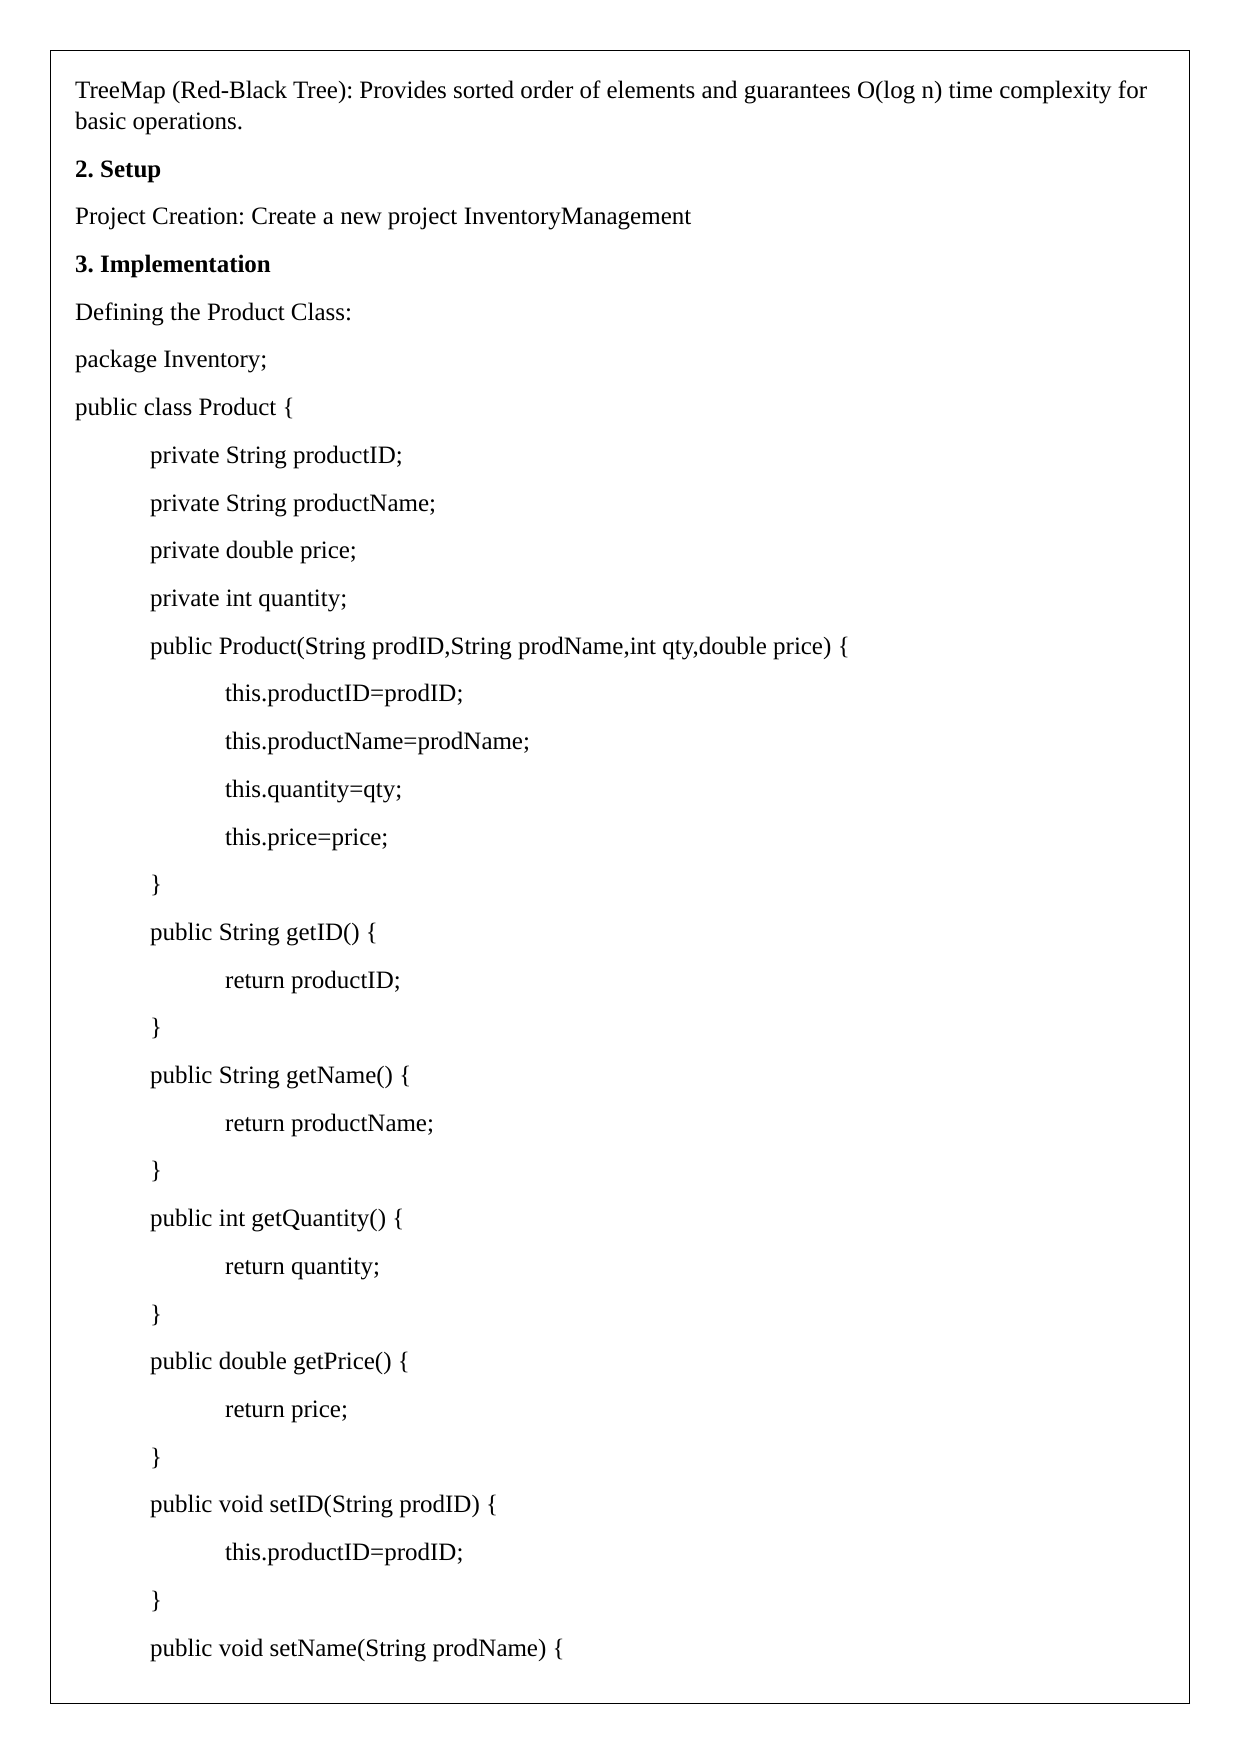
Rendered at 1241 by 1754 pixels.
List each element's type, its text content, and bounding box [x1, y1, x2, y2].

text public class Product { [75, 392, 1165, 421]
text Project Creation: Create a new project InventoryManagement [75, 201, 1165, 230]
text 3. Implementation [75, 249, 1165, 278]
text public Product(String prodID,String prodName,int qty,double price) { [75, 631, 1165, 659]
text public void setName(String prodName) { [75, 1633, 1165, 1661]
text this.quantity=qty; [75, 774, 1165, 803]
text this.productName=prodName; [75, 726, 1165, 755]
text public String getName() { [75, 1060, 1165, 1089]
text } [75, 1299, 1165, 1327]
text } [75, 1442, 1165, 1471]
text } [75, 1012, 1165, 1041]
text private double price; [75, 535, 1165, 564]
text public void setID(String prodID) { [75, 1489, 1165, 1518]
text public String getID() { [75, 917, 1165, 946]
text private String productID; [75, 440, 1165, 469]
text Defining the Product Class: [75, 297, 1165, 326]
text this.price=price; [75, 822, 1165, 850]
text return productID; [75, 965, 1165, 993]
text 2. Setup [75, 154, 1165, 182]
text private int quantity; [75, 583, 1165, 612]
text } [75, 1585, 1165, 1614]
text public int getQuantity() { [75, 1203, 1165, 1232]
text return quantity; [75, 1251, 1165, 1280]
text public double getPrice() { [75, 1346, 1165, 1375]
text private String productName; [75, 488, 1165, 516]
text } [75, 1156, 1165, 1184]
text this.productID=prodID; [75, 1537, 1165, 1566]
text } [75, 869, 1165, 898]
text this.productID=prodID; [75, 678, 1165, 707]
text return price; [75, 1394, 1165, 1423]
text package Inventory; [75, 344, 1165, 373]
text TreeMap (Red-Black Tree): Provides sorted order of elements and guarantees O(log n) time complexity for basic operations. [75, 75, 1165, 135]
text return productName; [75, 1108, 1165, 1137]
